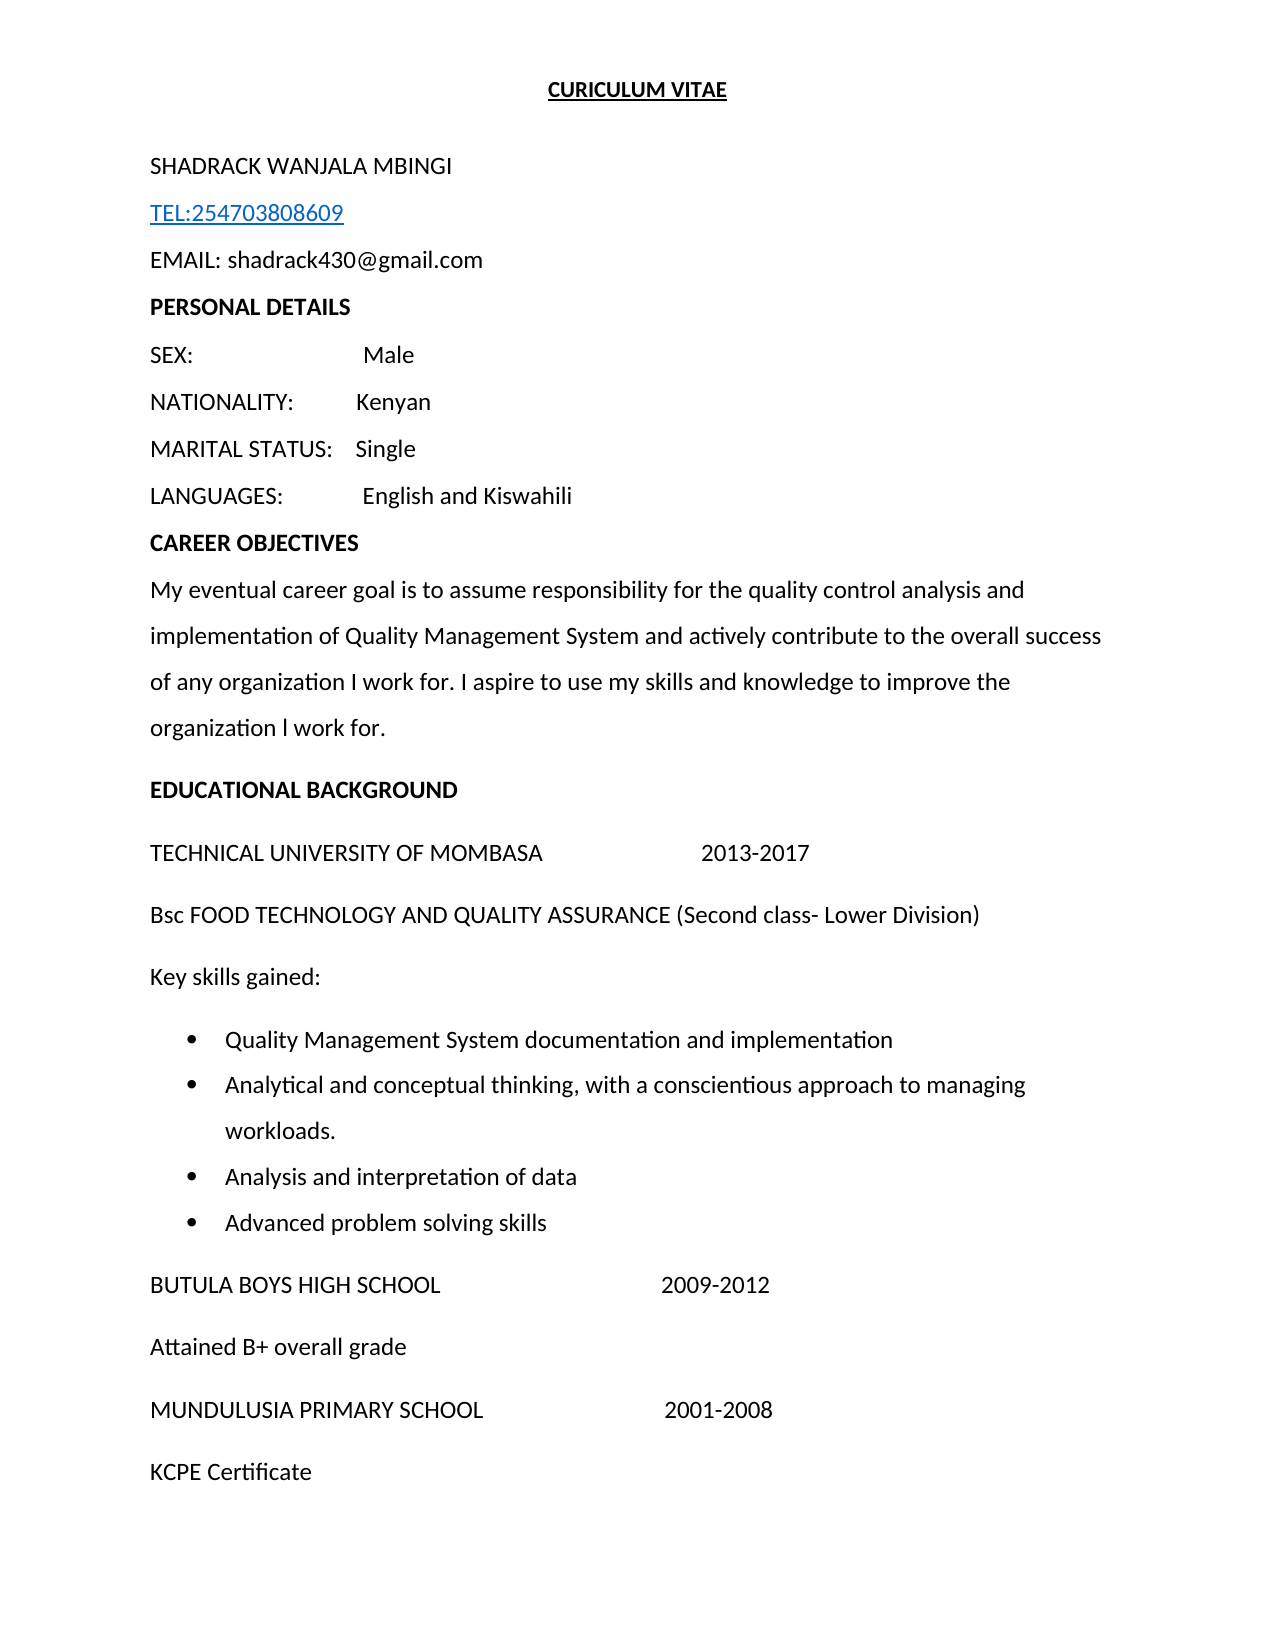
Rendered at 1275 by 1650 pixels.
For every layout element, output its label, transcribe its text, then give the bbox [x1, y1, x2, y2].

text Bsc FOOD TECHNOLOGY AND QUALITY ASSURANCE (Second class- Lower Division) [150, 899, 1125, 929]
text KCPE Certificate [150, 1456, 1125, 1487]
text My eventual career goal is to assume responsibility for the quality control analysis and implementation of Quality Management System and actively contribute to the overall success of any organization I work for. I aspire to use my skills and knowledge to improve the organization l work for. [150, 575, 1125, 742]
list Analytical and conceptual thinking, with a conscientious approach to managing workloads. [187, 1069, 1125, 1146]
text SEX: Male [150, 339, 1125, 369]
text BUTULA BOYS HIGH SCHOOL 2009-2012 [150, 1269, 1125, 1300]
list Analysis and interpretation of data [187, 1161, 1125, 1192]
text CAREER OBJECTIVES [150, 527, 1125, 558]
text MUNDULUSIA PRIMARY SCHOOL 2001-2008 [150, 1394, 1125, 1424]
text Key skills gained: [150, 961, 1125, 992]
list Quality Management System documentation and implementation [187, 1024, 1125, 1054]
text TECHNICAL UNIVERSITY OF MOMBASA 2013-2017 [150, 837, 1125, 867]
text EMAIL: shadrack430@gmail.com [150, 244, 1125, 275]
list Advanced problem solving skills [187, 1207, 1125, 1237]
text LANGUAGES: English and Kiswahili [150, 480, 1125, 511]
text Attained B+ overall grade [150, 1332, 1125, 1362]
text SHADRACK WANJALA MBINGI [150, 150, 1125, 181]
text PERSONAL DETAILS [150, 292, 1125, 322]
text TEL:254703808609 [150, 197, 1125, 228]
text EDUCATIONAL BACKGROUND [150, 774, 1125, 805]
text NATIONALITY: Kenyan [150, 386, 1125, 416]
text MARITAL STATUS: Single [150, 433, 1125, 464]
